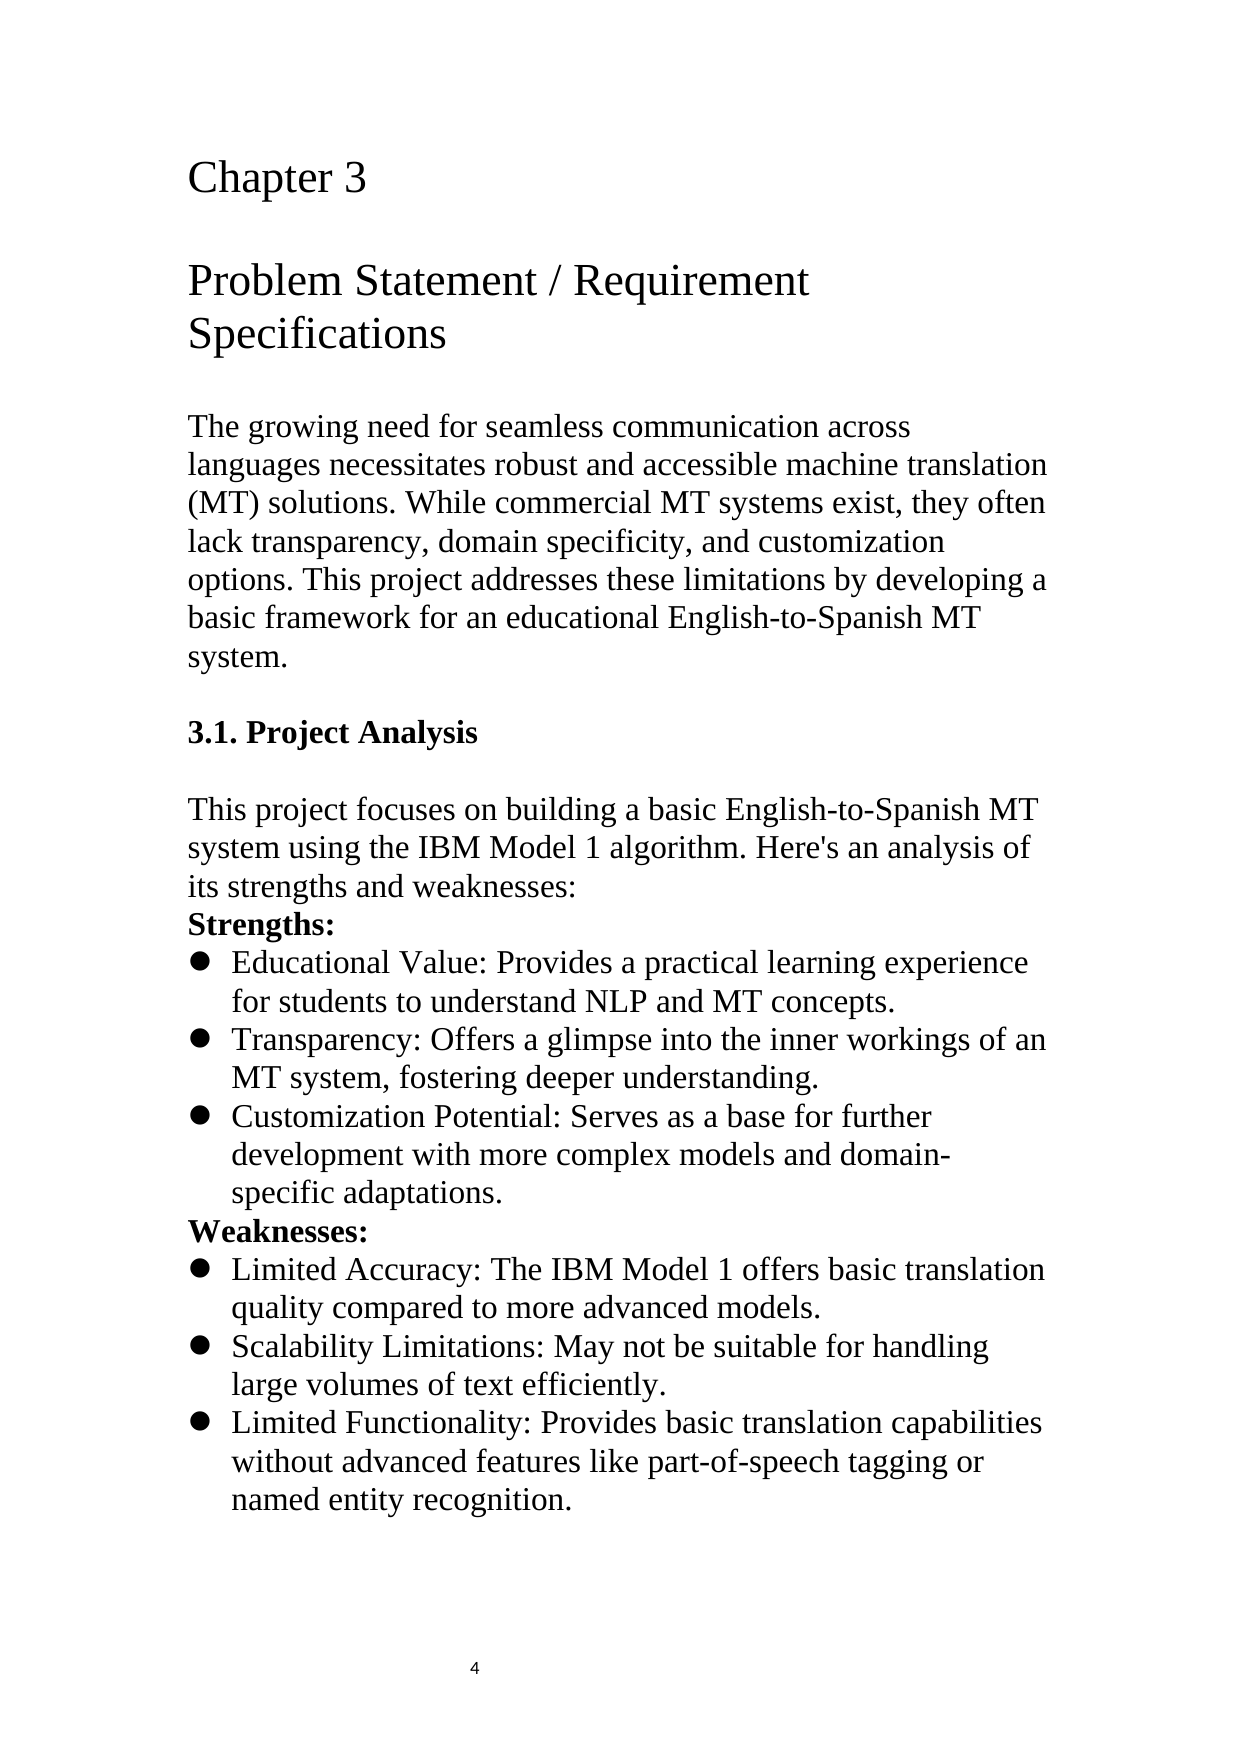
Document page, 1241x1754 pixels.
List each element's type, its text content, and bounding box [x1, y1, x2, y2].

list Limited Accuracy: The IBM Model 1 offers basic translation quality compared to more advanced models. [187, 1249, 1053, 1326]
text Problem Statement / Requirement Specifications [187, 253, 1053, 358]
list Transparency: Offers a glimpse into the inner workings of an MT system, fostering deeper understanding. [187, 1019, 1053, 1096]
text This project focuses on building a basic English-to-Spanish MT system using the IBM Model 1 algorithm. Here's an analysis of its strengths and weaknesses: [187, 789, 1053, 904]
list Educational Value: Provides a practical learning experience for students to understand NLP and MT concepts. [187, 943, 1053, 1019]
list Customization Potential: Serves as a base for further development with more complex models and domain-specific adaptations. [187, 1096, 1053, 1211]
text Strengths: [187, 904, 1053, 943]
text 3.1. Project Analysis [187, 713, 1053, 751]
list Limited Functionality: Provides basic translation capabilities without advanced features like part-of-speech tagging or named entity recognition. [187, 1403, 1053, 1518]
text Weaknesses: [187, 1211, 1053, 1249]
text Chapter 3 [187, 150, 1053, 203]
list Scalability Limitations: May not be suitable for handling large volumes of text efficiently. [187, 1326, 1053, 1403]
text The growing need for seamless communication across languages necessitates robust and accessible machine translation (MT) solutions. While commercial MT systems exist, they often lack transparency, domain specificity, and customization options. This project addresses these limitations by developing a basic framework for an educational English-to-Spanish MT system. [187, 406, 1053, 674]
